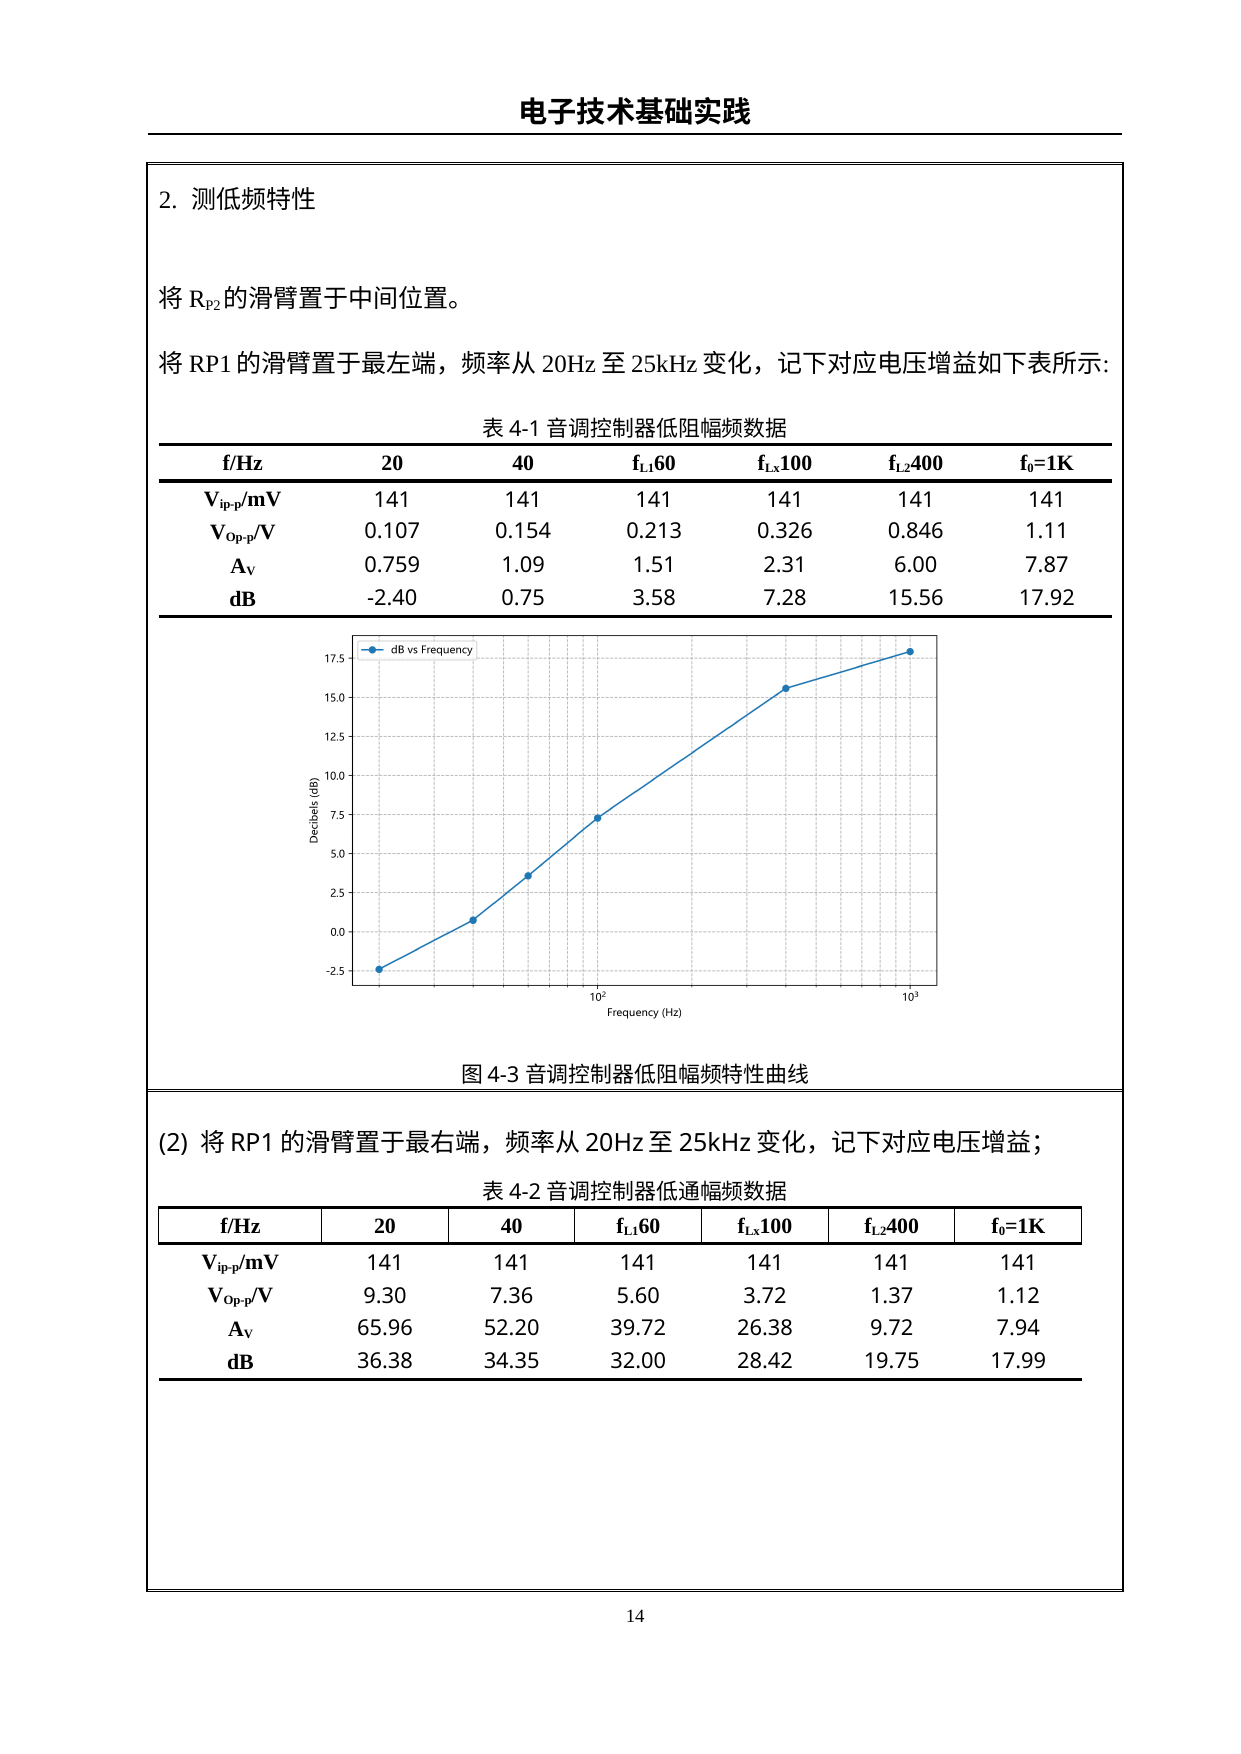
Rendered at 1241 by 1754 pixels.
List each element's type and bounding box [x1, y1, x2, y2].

table_cell [148, 1092, 1122, 1589]
table_cell [148, 165, 1122, 1089]
picture [258, 634, 1012, 1035]
